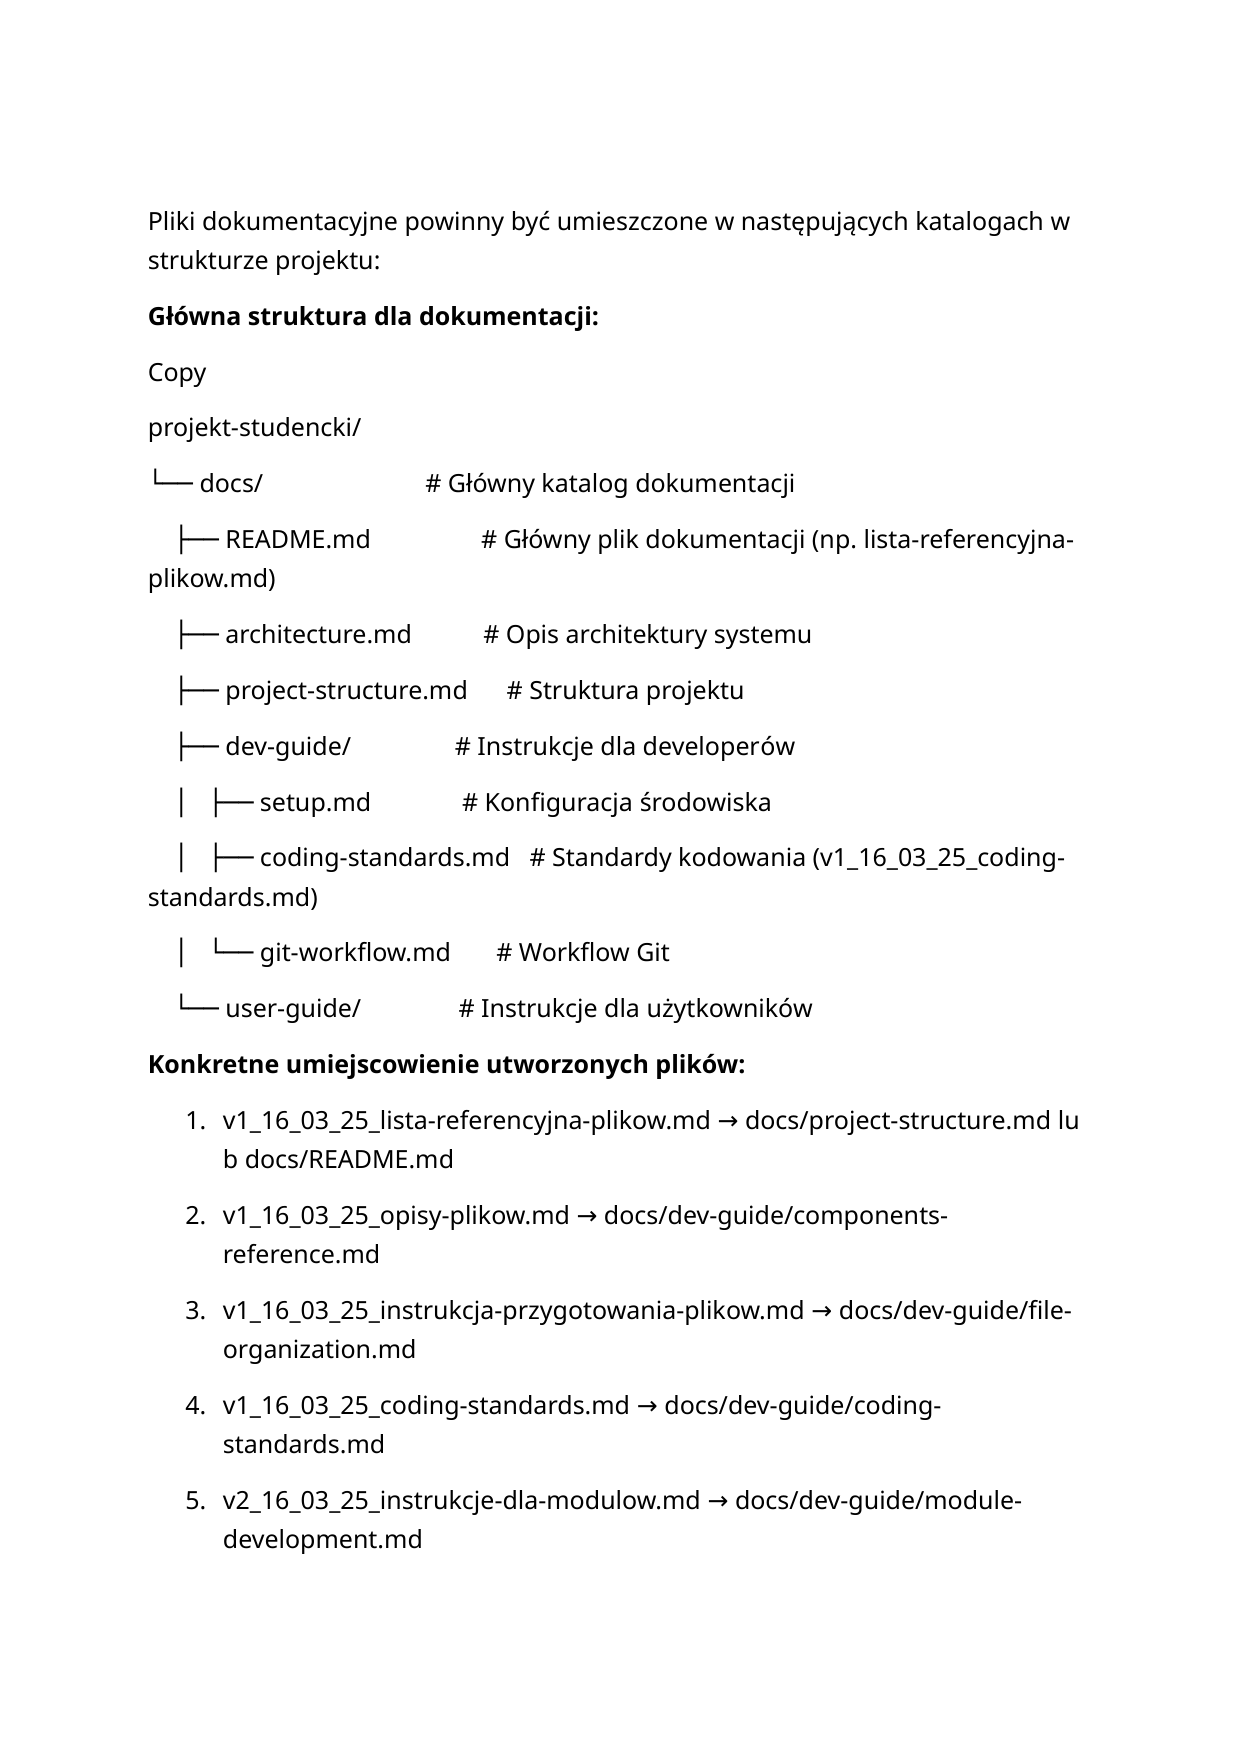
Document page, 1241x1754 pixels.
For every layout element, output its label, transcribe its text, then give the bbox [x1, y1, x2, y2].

text Copy [148, 354, 1093, 388]
list v1_16_03_25_instrukcja-przygotowania-plikow.md → docs/dev-guide/file-organization.md [185, 1293, 1093, 1366]
text │ ├── setup.md # Konfiguracja środowiska [148, 784, 1093, 818]
list v2_16_03_25_instrukcje-dla-modulow.md → docs/dev-guide/module-development.md [185, 1483, 1093, 1556]
text └── docs/ # Główny katalog dokumentacji [148, 466, 1093, 500]
list v1_16_03_25_coding-standards.md → docs/dev-guide/coding-standards.md [185, 1388, 1093, 1461]
text └── user-guide/ # Instrukcje dla użytkowników [148, 991, 1093, 1025]
text Pliki dokumentacyjne powinny być umieszczone w następujących katalogach w strukturze projektu: [148, 203, 1093, 277]
text Konkretne umiejscowienie utworzonych plików: [148, 1047, 1093, 1081]
list v1_16_03_25_lista-referencyjna-plikow.md → docs/project-structure.md lub docs/README.md [185, 1103, 1093, 1176]
text ├── README.md # Główny plik dokumentacji (np. lista-referencyjna-plikow.md) [148, 522, 1093, 595]
text ├── project-structure.md # Struktura projektu [148, 673, 1093, 707]
text projekt-studencki/ [148, 410, 1093, 444]
text Główna struktura dla dokumentacji: [148, 298, 1093, 332]
text │ ├── coding-standards.md # Standardy kodowania (v1_16_03_25_coding-standards.md) [148, 840, 1093, 913]
text │ └── git-workflow.md # Workflow Git [148, 935, 1093, 969]
list v1_16_03_25_opisy-plikow.md → docs/dev-guide/components-reference.md [185, 1198, 1093, 1271]
text ├── dev-guide/ # Instrukcje dla developerów [148, 728, 1093, 762]
text ├── architecture.md # Opis architektury systemu [148, 617, 1093, 651]
